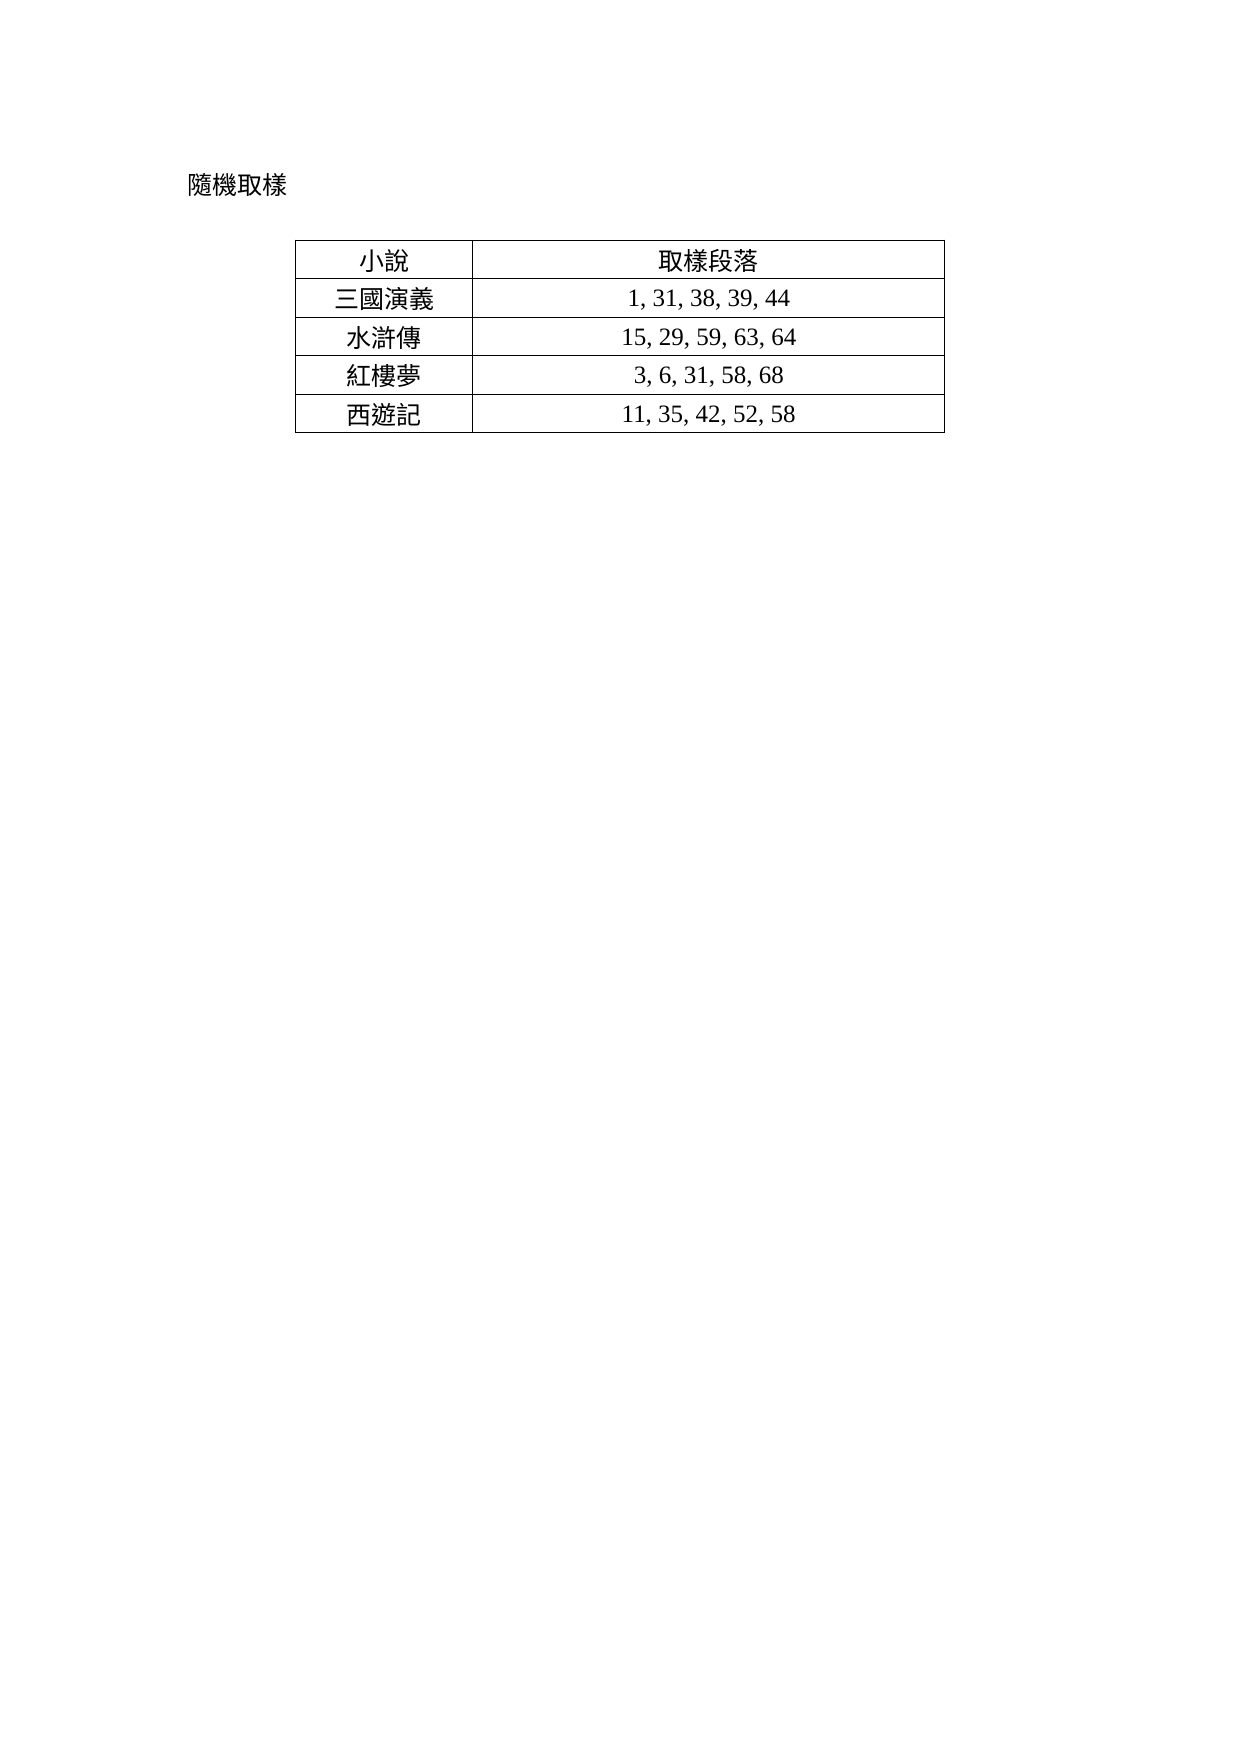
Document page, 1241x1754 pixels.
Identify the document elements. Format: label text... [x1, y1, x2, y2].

table_cell 11, 35, 42, 52, 58 [473, 395, 944, 432]
table_cell 三國演義 [296, 279, 472, 317]
table_cell 1, 31, 38, 39, 44 [473, 279, 944, 317]
table_cell 水滸傳 [296, 318, 472, 355]
text 隨機取樣 [187, 164, 1053, 202]
table_cell 15, 29, 59, 63, 64 [473, 318, 944, 355]
table_cell 西遊記 [296, 395, 472, 432]
table_cell 紅樓夢 [296, 356, 472, 394]
table_header 取樣段落 [473, 241, 944, 278]
table_cell 3, 6, 31, 58, 68 [473, 356, 944, 394]
table_header 小說 [296, 241, 472, 278]
